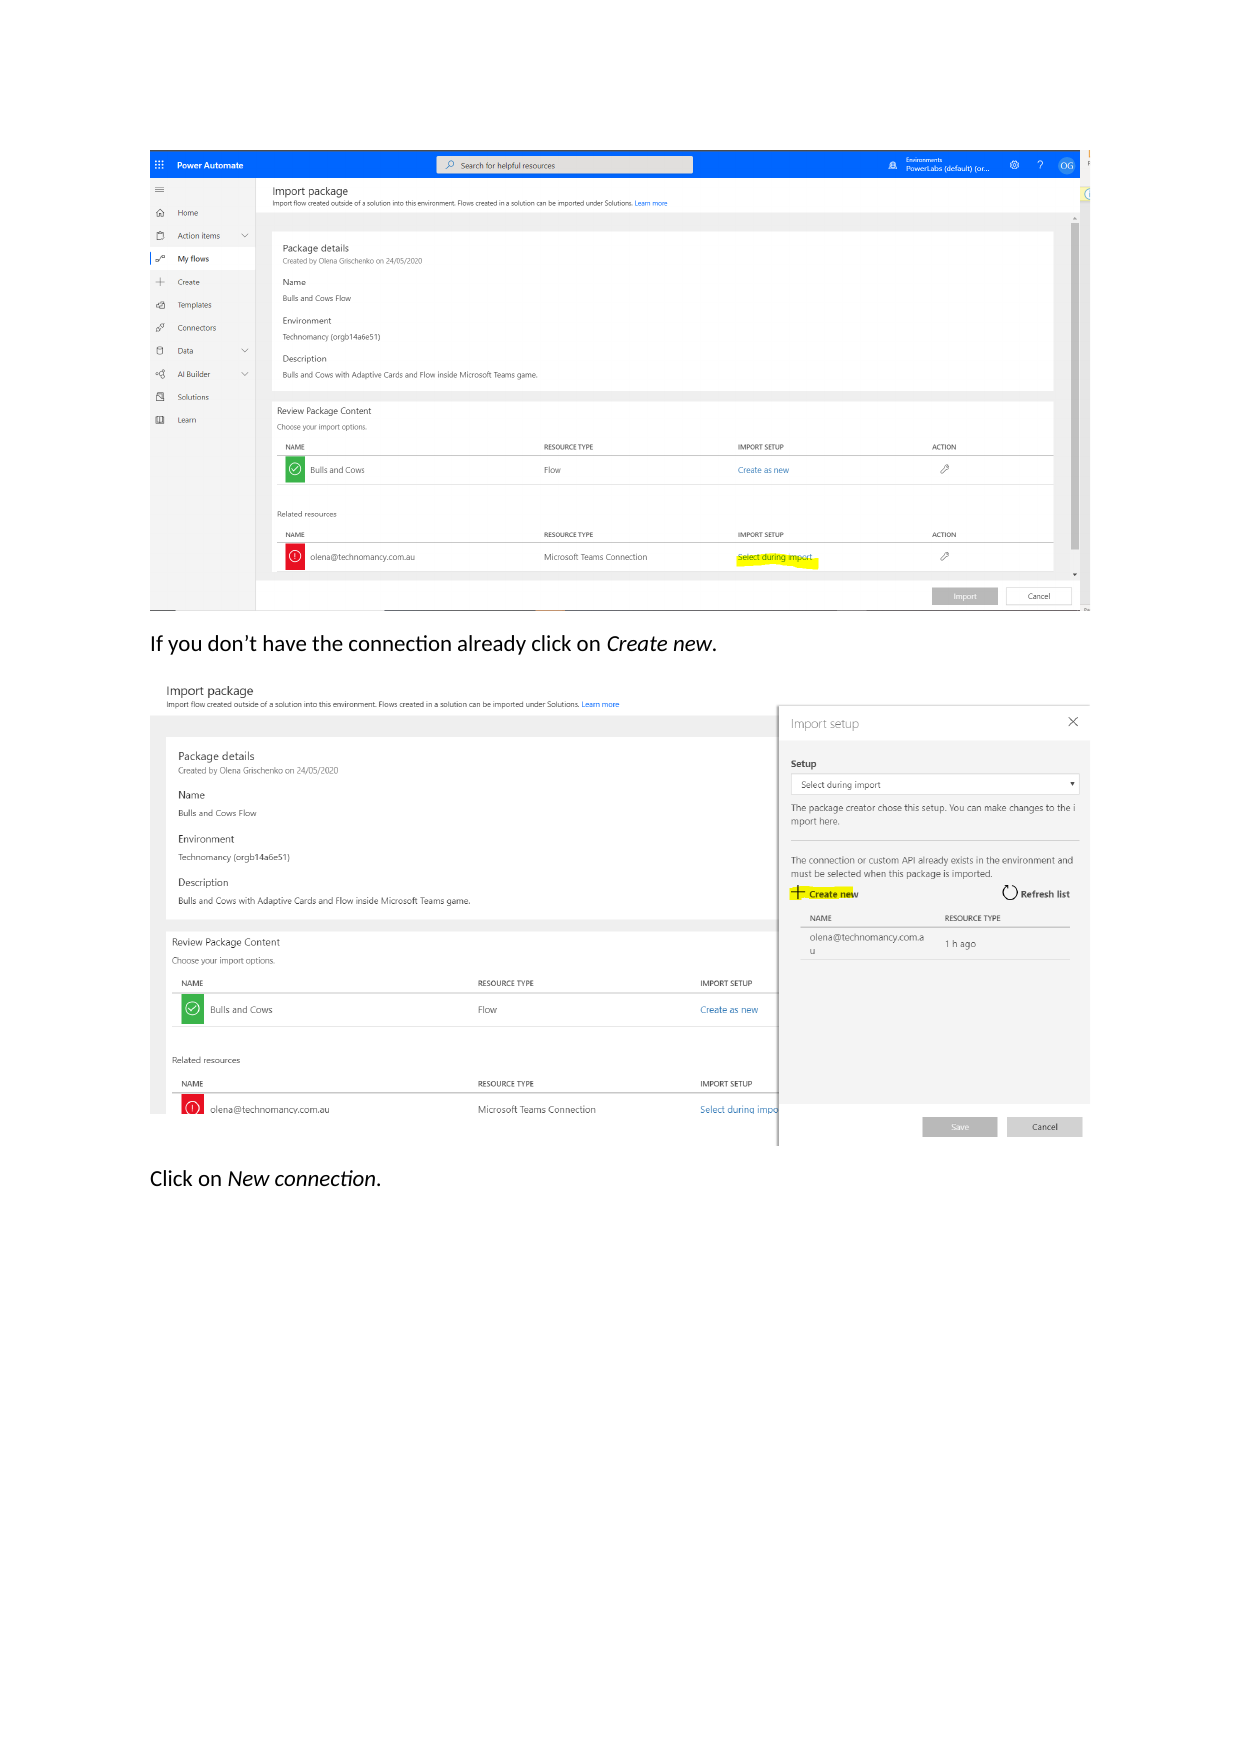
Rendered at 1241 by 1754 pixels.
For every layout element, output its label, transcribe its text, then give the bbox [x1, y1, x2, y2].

picture [150, 676, 1091, 1146]
text Click on New connection. [150, 1164, 1090, 1192]
picture [150, 150, 1091, 611]
text If you don’t have the connection already click on Create new. [150, 629, 1090, 657]
